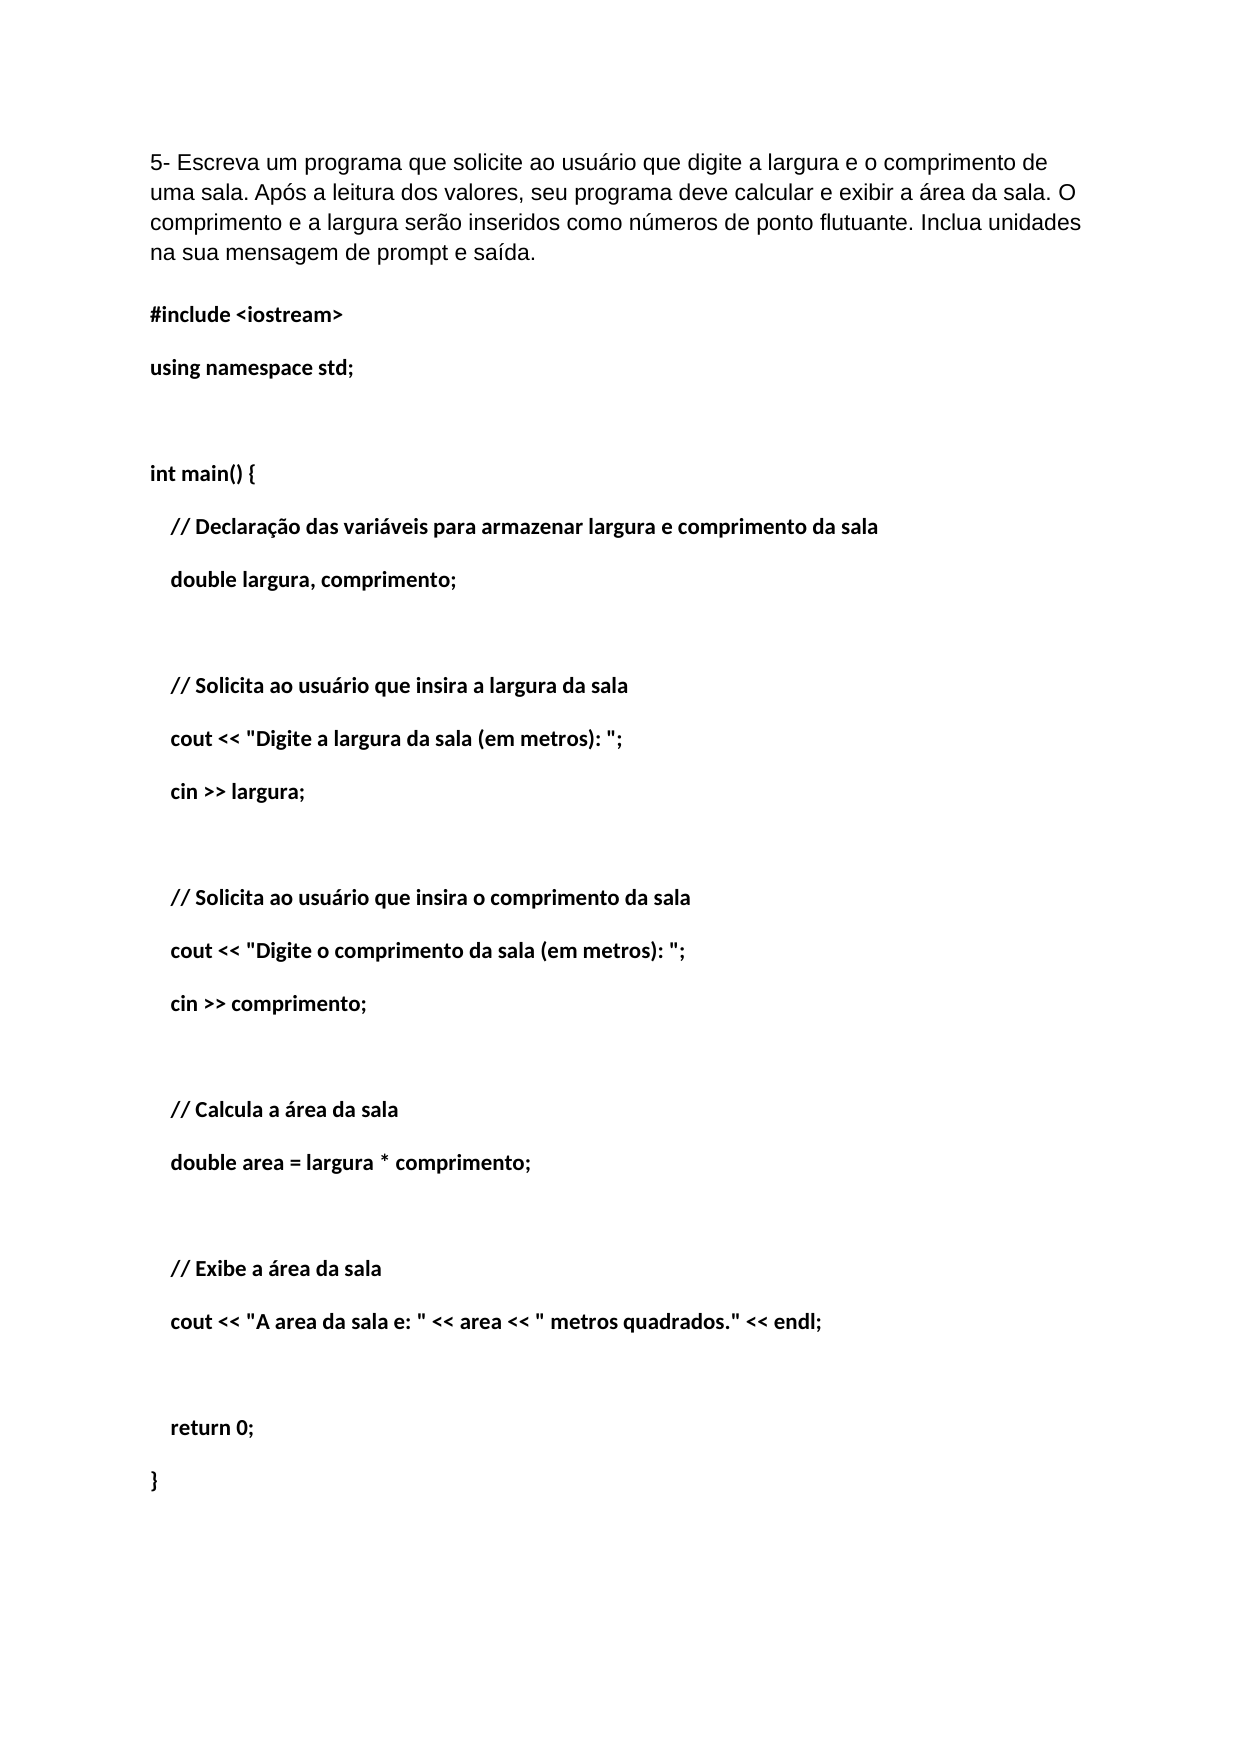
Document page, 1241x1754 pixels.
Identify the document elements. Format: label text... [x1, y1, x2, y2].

text double largura, comprimento; [150, 565, 1088, 593]
text // Solicita ao usuário que insira o comprimento da sala [150, 883, 1088, 911]
text // Declaração das variáveis para armazenar largura e comprimento da sala [150, 512, 1088, 540]
text cout << "A area da sala e: " << area << " metros quadrados." << endl; [150, 1307, 1088, 1335]
text cin >> comprimento; [150, 989, 1088, 1017]
text cout << "Digite o comprimento da sala (em metros): "; [150, 936, 1088, 964]
text cout << "Digite a largura da sala (em metros): "; [150, 724, 1088, 752]
text // Calcula a área da sala [150, 1095, 1088, 1123]
text int main() { [150, 459, 1088, 487]
text cin >> largura; [150, 777, 1088, 805]
text } [150, 1466, 1088, 1494]
text // Solicita ao usuário que insira a largura da sala [150, 671, 1088, 699]
text double area = largura * comprimento; [150, 1148, 1088, 1176]
text return 0; [150, 1413, 1088, 1441]
text using namespace std; [150, 353, 1088, 381]
text // Exibe a área da sala [150, 1254, 1088, 1282]
text 5- Escreva um programa que solicite ao usuário que digite a largura e o comprimento de uma sala. Após a leitura dos valores, seu programa deve calcular e exibir a área da sala. O comprimento e a largura serão inseridos como números de ponto flutuante. Inclua unidades na sua mensagem de prompt e saída. #include <iostream> [150, 149, 1088, 328]
